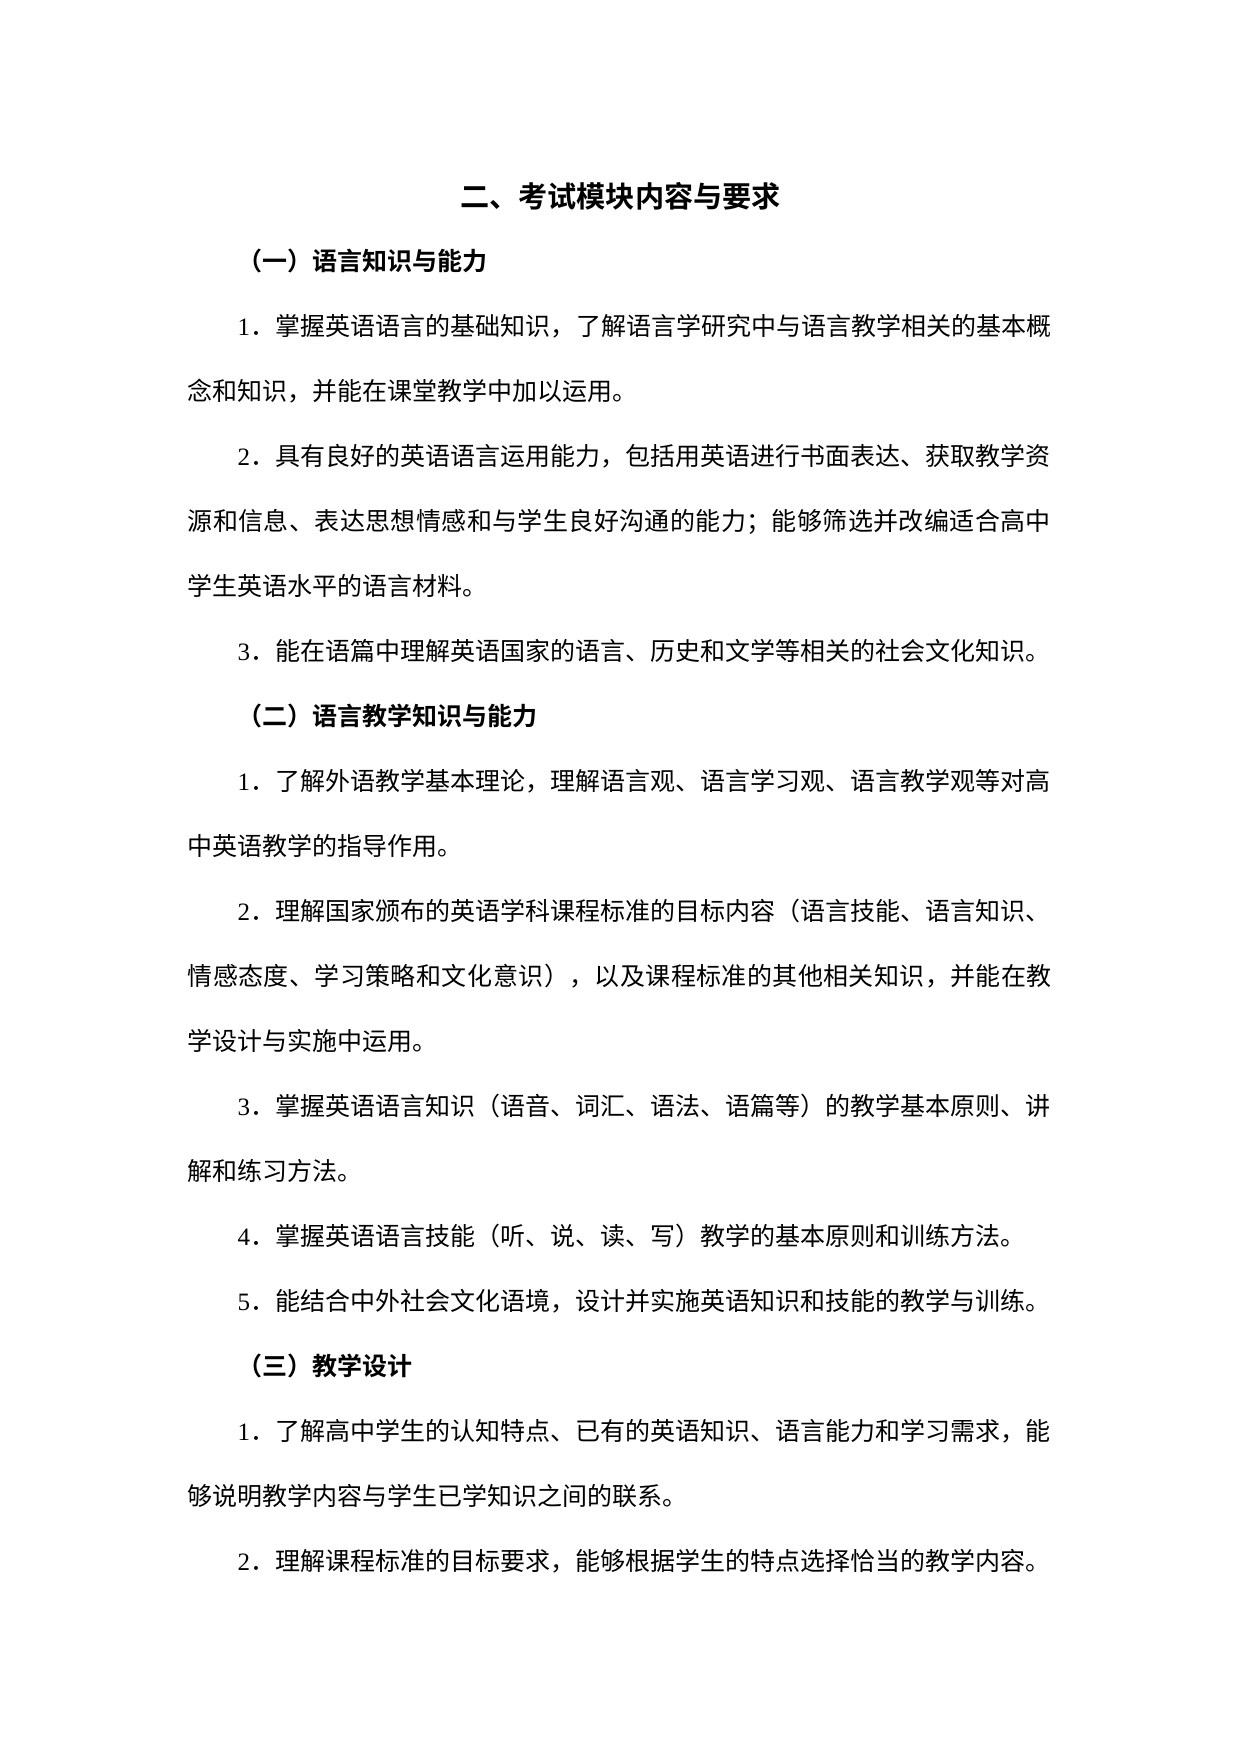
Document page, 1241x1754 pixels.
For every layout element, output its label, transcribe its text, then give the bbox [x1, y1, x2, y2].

text 1．了解外语教学基本理论，理解语言观、语言学习观、语言教学观等对高中英语教学的指导作用。 [187, 747, 1053, 877]
text 2．理解课程标准的目标要求，能够根据学生的特点选择恰当的教学内容。 [187, 1527, 1053, 1592]
text 2．理解国家颁布的英语学科课程标准的目标内容（语言技能、语言知识、情感态度、学习策略和文化意识），以及课程标准的其他相关知识，并能在教学设计与实施中运用。 [187, 877, 1053, 1072]
text 4．掌握英语语言技能（听、说、读、写）教学的基本原则和训练方法。 [187, 1202, 1053, 1267]
text 2．具有良好的英语语言运用能力，包括用英语进行书面表达、获取教学资源和信息、表达思想情感和与学生良好沟通的能力；能够筛选并改编适合高中学生英语水平的语言材料。 [187, 422, 1053, 617]
text （三）教学设计 [187, 1332, 1053, 1397]
text （一）语言知识与能力 [187, 227, 1053, 292]
text 二、考试模块内容与要求 [187, 162, 1053, 227]
text 5．能结合中外社会文化语境，设计并实施英语知识和技能的教学与训练。 [187, 1267, 1053, 1332]
text （二）语言教学知识与能力 [187, 682, 1053, 747]
text 1．了解高中学生的认知特点、已有的英语知识、语言能力和学习需求，能够说明教学内容与学生已学知识之间的联系。 [187, 1397, 1053, 1527]
text 1．掌握英语语言的基础知识，了解语言学研究中与语言教学相关的基本概念和知识，并能在课堂教学中加以运用。 [187, 292, 1053, 422]
text 3．掌握英语语言知识（语音、词汇、语法、语篇等）的教学基本原则、讲解和练习方法。 [187, 1072, 1053, 1202]
text 3．能在语篇中理解英语国家的语言、历史和文学等相关的社会文化知识。 [187, 617, 1053, 682]
